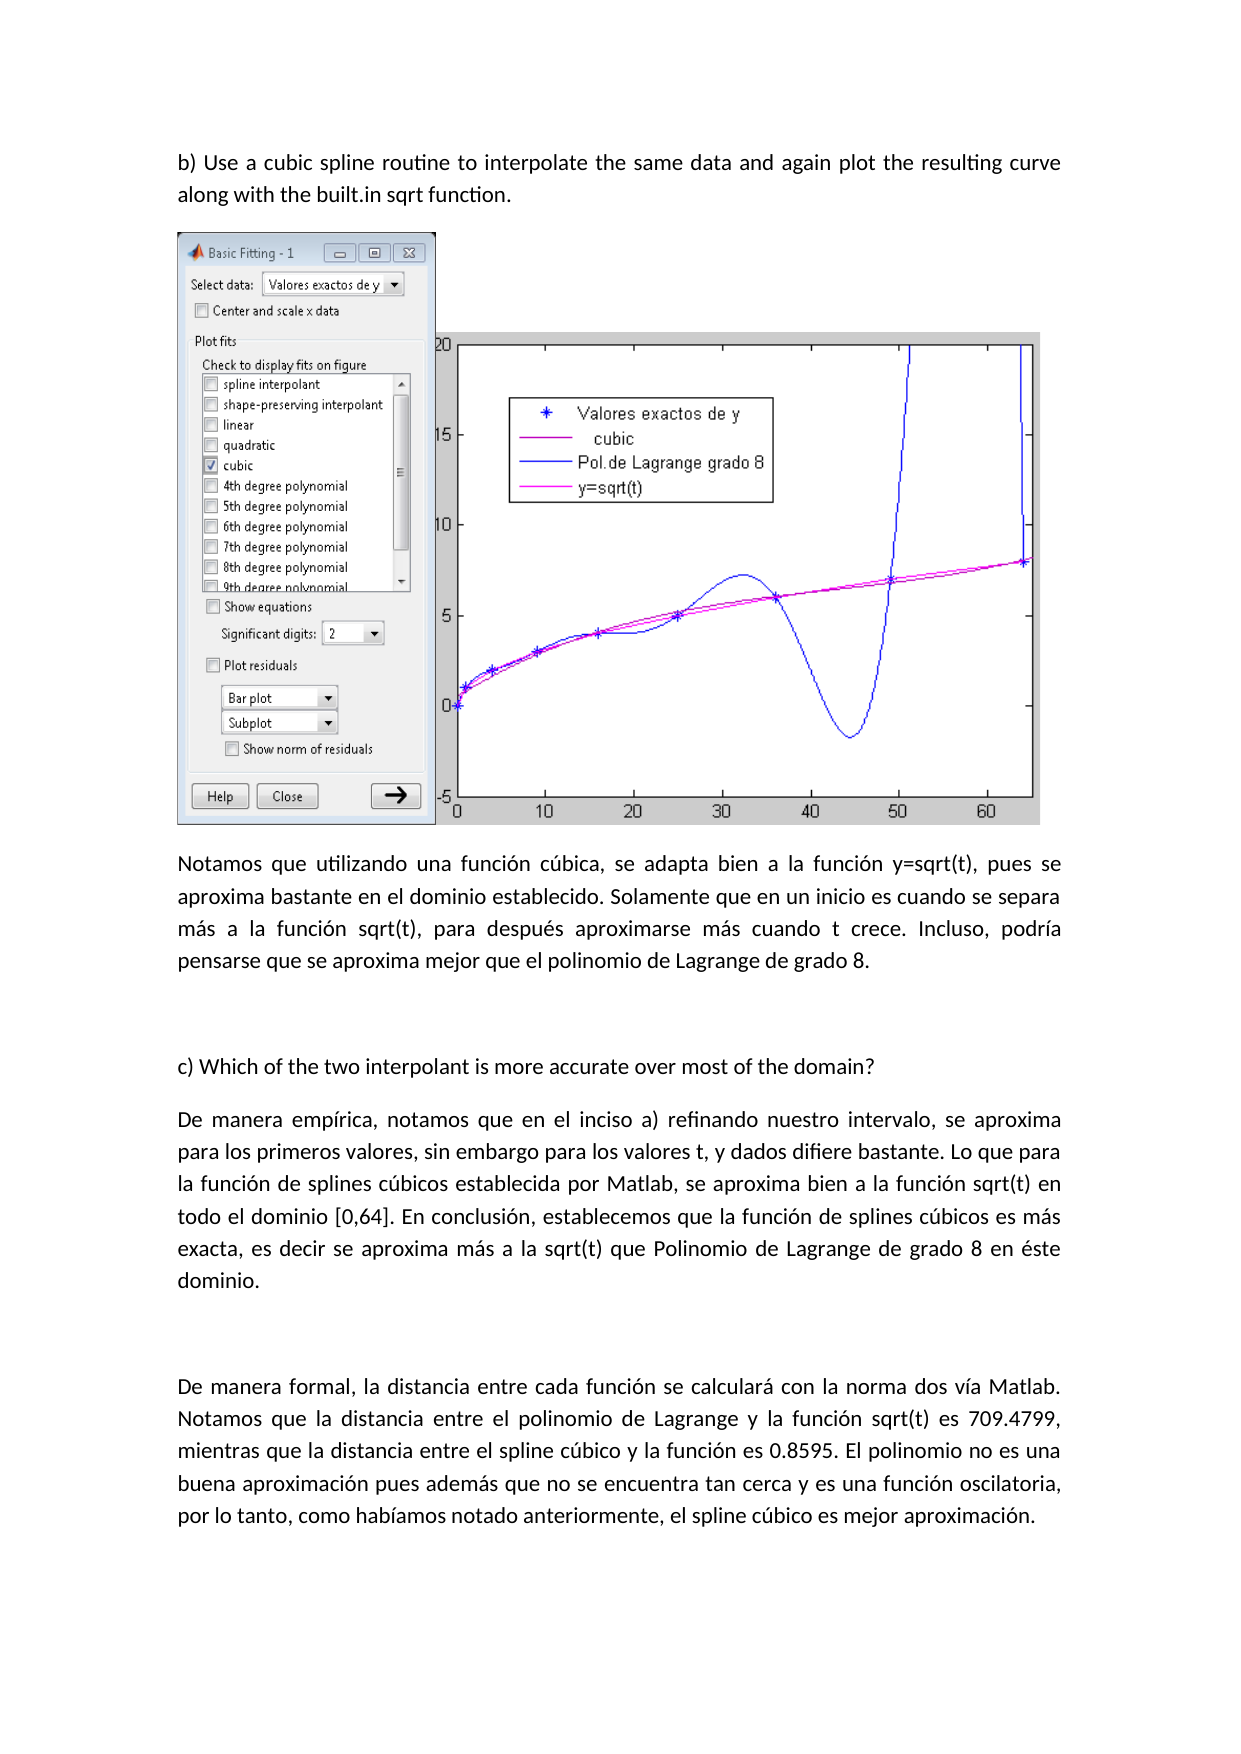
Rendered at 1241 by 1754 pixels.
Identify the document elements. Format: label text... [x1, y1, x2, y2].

text De manera formal, la distancia entre cada función se calculará con la norma dos vía Matlab. Notamos que la distancia entre el polinomio de Lagrange y la función sqrt(t) es 709.4799, mientras que la distancia entre el spline cúbico y la función es 0.8595. El polinomio no es una buena aproximación pues además que no se encuentra tan cerca y es una función oscilatoria, por lo tanto, como habíamos notado anteriormente, el spline cúbico es mejor aproximación. [177, 1372, 1063, 1529]
text b) Use a cubic spline routine to interpolate the same data and again plot the resulting curve along with the built.in sqrt function. [177, 148, 1063, 208]
text Notamos que utilizando una función cúbica, se adapta bien a la función y=sqrt(t), pues se aproxima bastante en el dominio establecido. Solamente que en un inicio es cuando se separa más a la función sqrt(t), para después aproximarse más cuando t crece. Incluso, podría pensarse que se aproxima mejor que el polinomio de Lagrange de grado 8. [177, 849, 1063, 974]
text c) Which of the two interpolant is more accurate over most of the domain? [177, 1052, 1063, 1080]
text De manera empírica, notamos que en el inciso a) refinando nuestro intervalo, se aproxima para los primeros valores, sin embargo para los valores t, y dados difiere bastante. Lo que para la función de splines cúbicos establecida por Matlab, se aproxima bien a la función sqrt(t) en todo el dominio [0,64]. En conclusión, establecemos que la función de splines cúbicos es más exacta, es decir se aproxima más a la sqrt(t) que Polinomio de Lagrange de grado 8 en éste dominio. [177, 1105, 1063, 1294]
